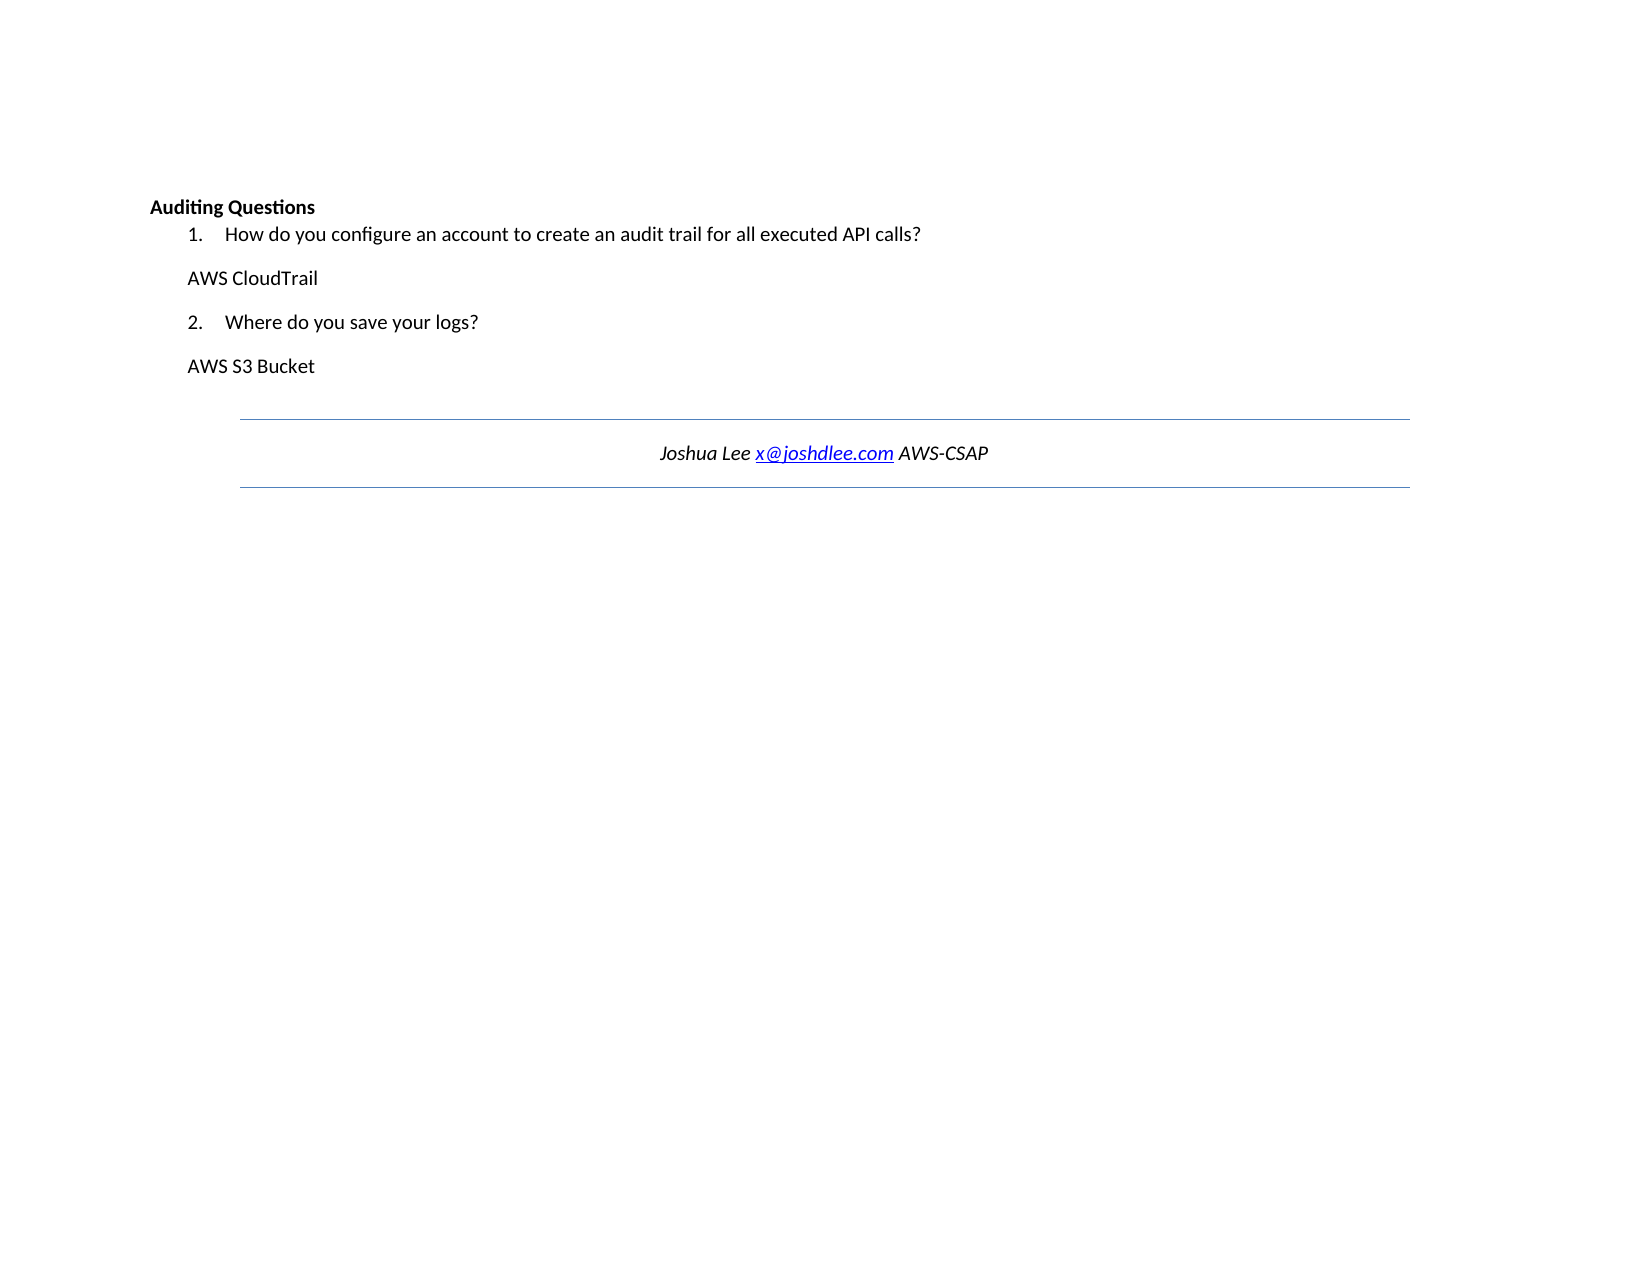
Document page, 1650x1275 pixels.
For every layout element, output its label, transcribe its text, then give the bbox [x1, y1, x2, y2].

text AWS CloudTrail [187, 266, 1500, 291]
list How do you configure an account to create an audit trail for all executed API calls? [187, 221, 1500, 247]
text AWS S3 Bucket [150, 354, 1500, 379]
list Where do you save your logs? [187, 309, 1500, 335]
text Joshua Lee x@joshdlee.com AWS-CSAP [240, 420, 1410, 487]
subtitle Auditing Questions [150, 194, 1500, 219]
